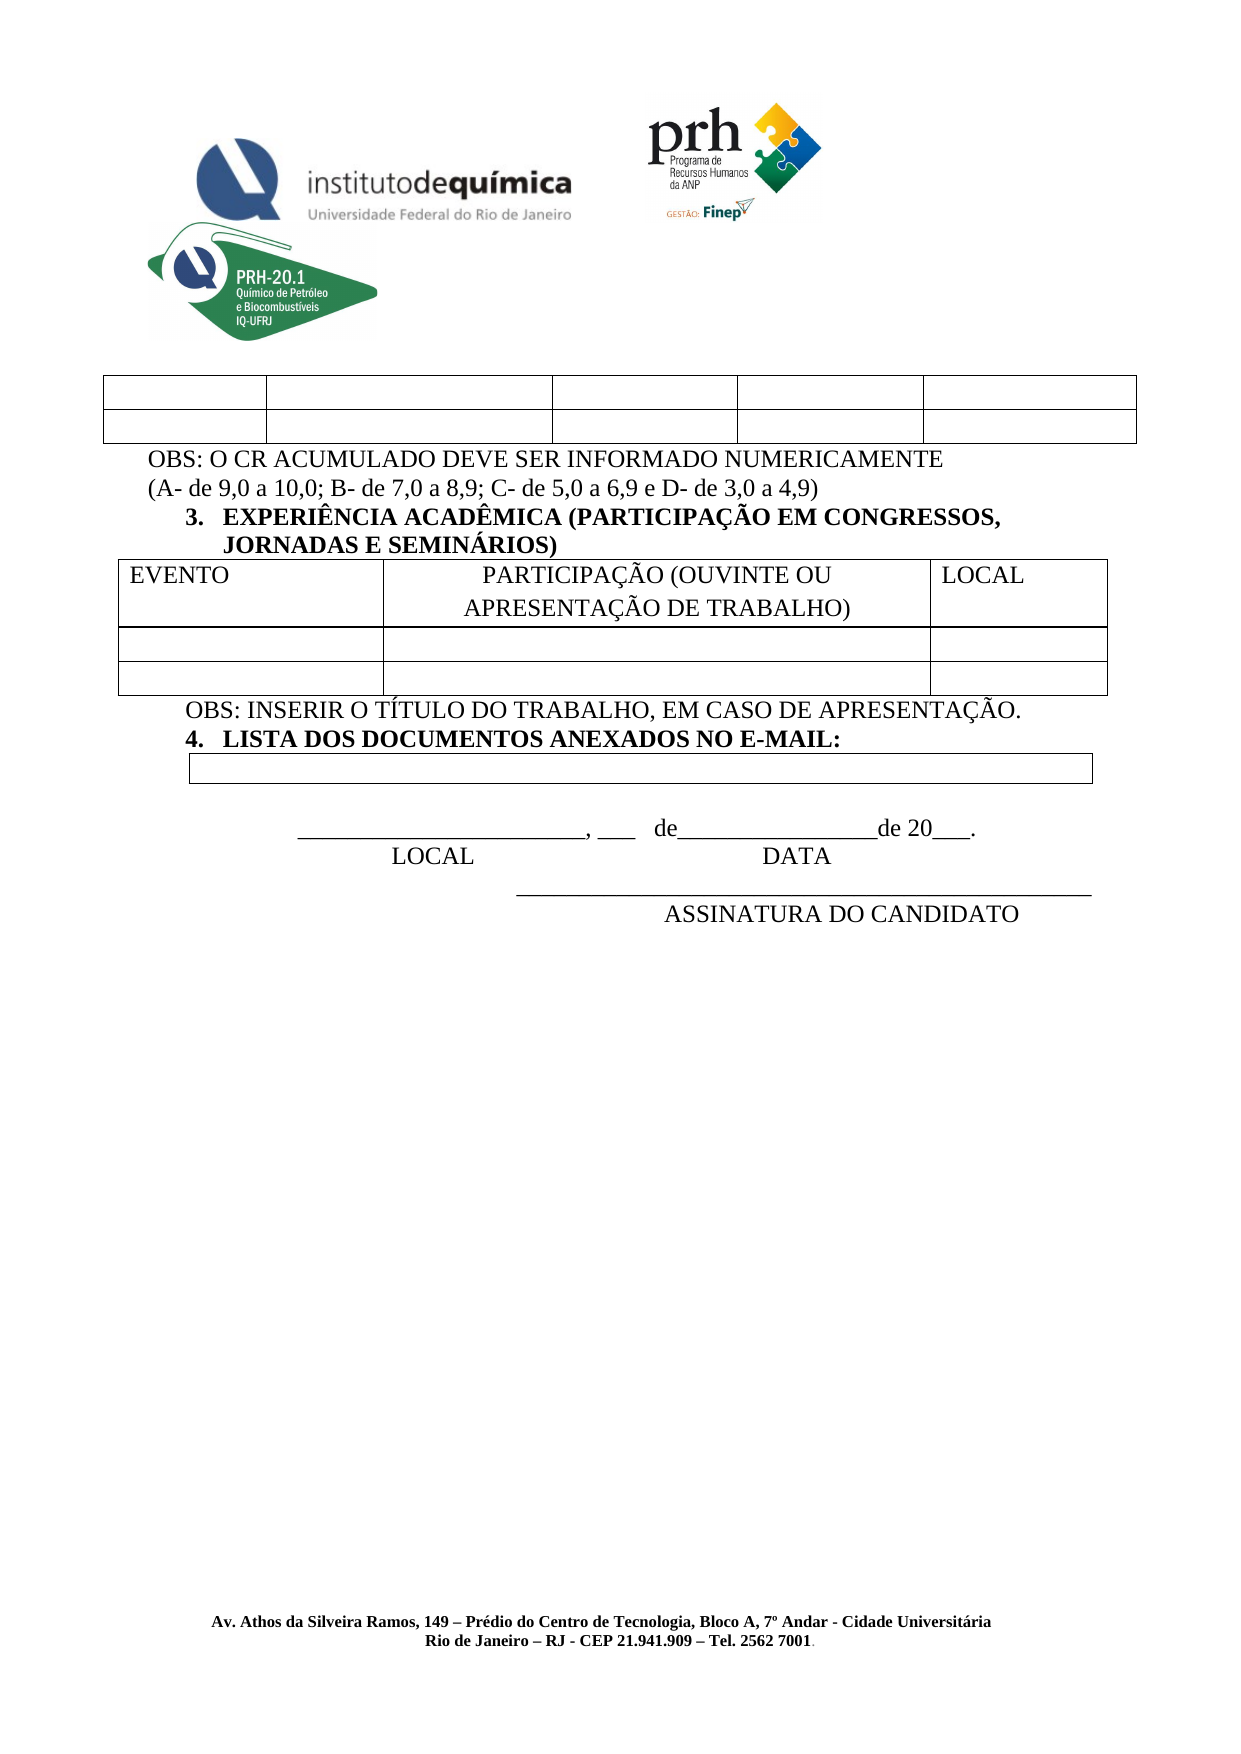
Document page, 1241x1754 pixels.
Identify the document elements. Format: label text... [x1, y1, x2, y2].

text (A- de 9,0 a 10,0; B- de 7,0 a 8,9; C- de 5,0 a 6,9 e D- de 3,0 a 4,9) [148, 473, 1092, 502]
table_header EVENTO [119, 560, 383, 626]
table_cell [738, 376, 923, 409]
text OBS: O CR ACUMULADO DEVE SER INFORMADO NUMERICAMENTE [148, 444, 1092, 473]
list LISTA DOS DOCUMENTOS ANEXADOS NO E-MAIL: [185, 724, 1092, 753]
table_cell [738, 410, 923, 443]
picture [147, 222, 378, 341]
table_cell [924, 410, 1136, 443]
table_cell [931, 662, 1107, 694]
table_cell [104, 410, 266, 443]
list EXPERIÊNCIA ACADÊMICA (PARTICIPAÇÃO EM CONGRESSOS, JORNADAS E SEMINÁRIOS) [185, 502, 1092, 559]
text _______________________, ___ de________________de 20___. [148, 813, 1092, 841]
table_cell [104, 376, 266, 409]
table_cell [553, 376, 737, 409]
table_cell [553, 410, 737, 443]
picture [644, 92, 824, 223]
text LOCAL DATA [148, 841, 1092, 870]
table_cell [384, 628, 930, 661]
table_header [190, 754, 1092, 783]
text OBS: INSERIR O TÍTULO DO TRABALHO, EM CASO DE APRESENTAÇÃO. [185, 696, 1092, 724]
table_cell [924, 376, 1136, 409]
text ASSINATURA DO CANDIDATO [590, 899, 1092, 928]
table_header PARTICIPAÇÃO (OUVINTE OU APRESENTAÇÃO DE TRABALHO) [384, 560, 930, 626]
table_cell [267, 410, 552, 443]
text ______________________________________________ [443, 870, 1092, 899]
table_cell [267, 376, 552, 409]
table_cell [119, 662, 383, 694]
table_header LOCAL [931, 560, 1107, 626]
table_cell [931, 628, 1107, 661]
table_cell [384, 662, 930, 694]
picture [196, 138, 572, 221]
table_cell [119, 628, 383, 661]
